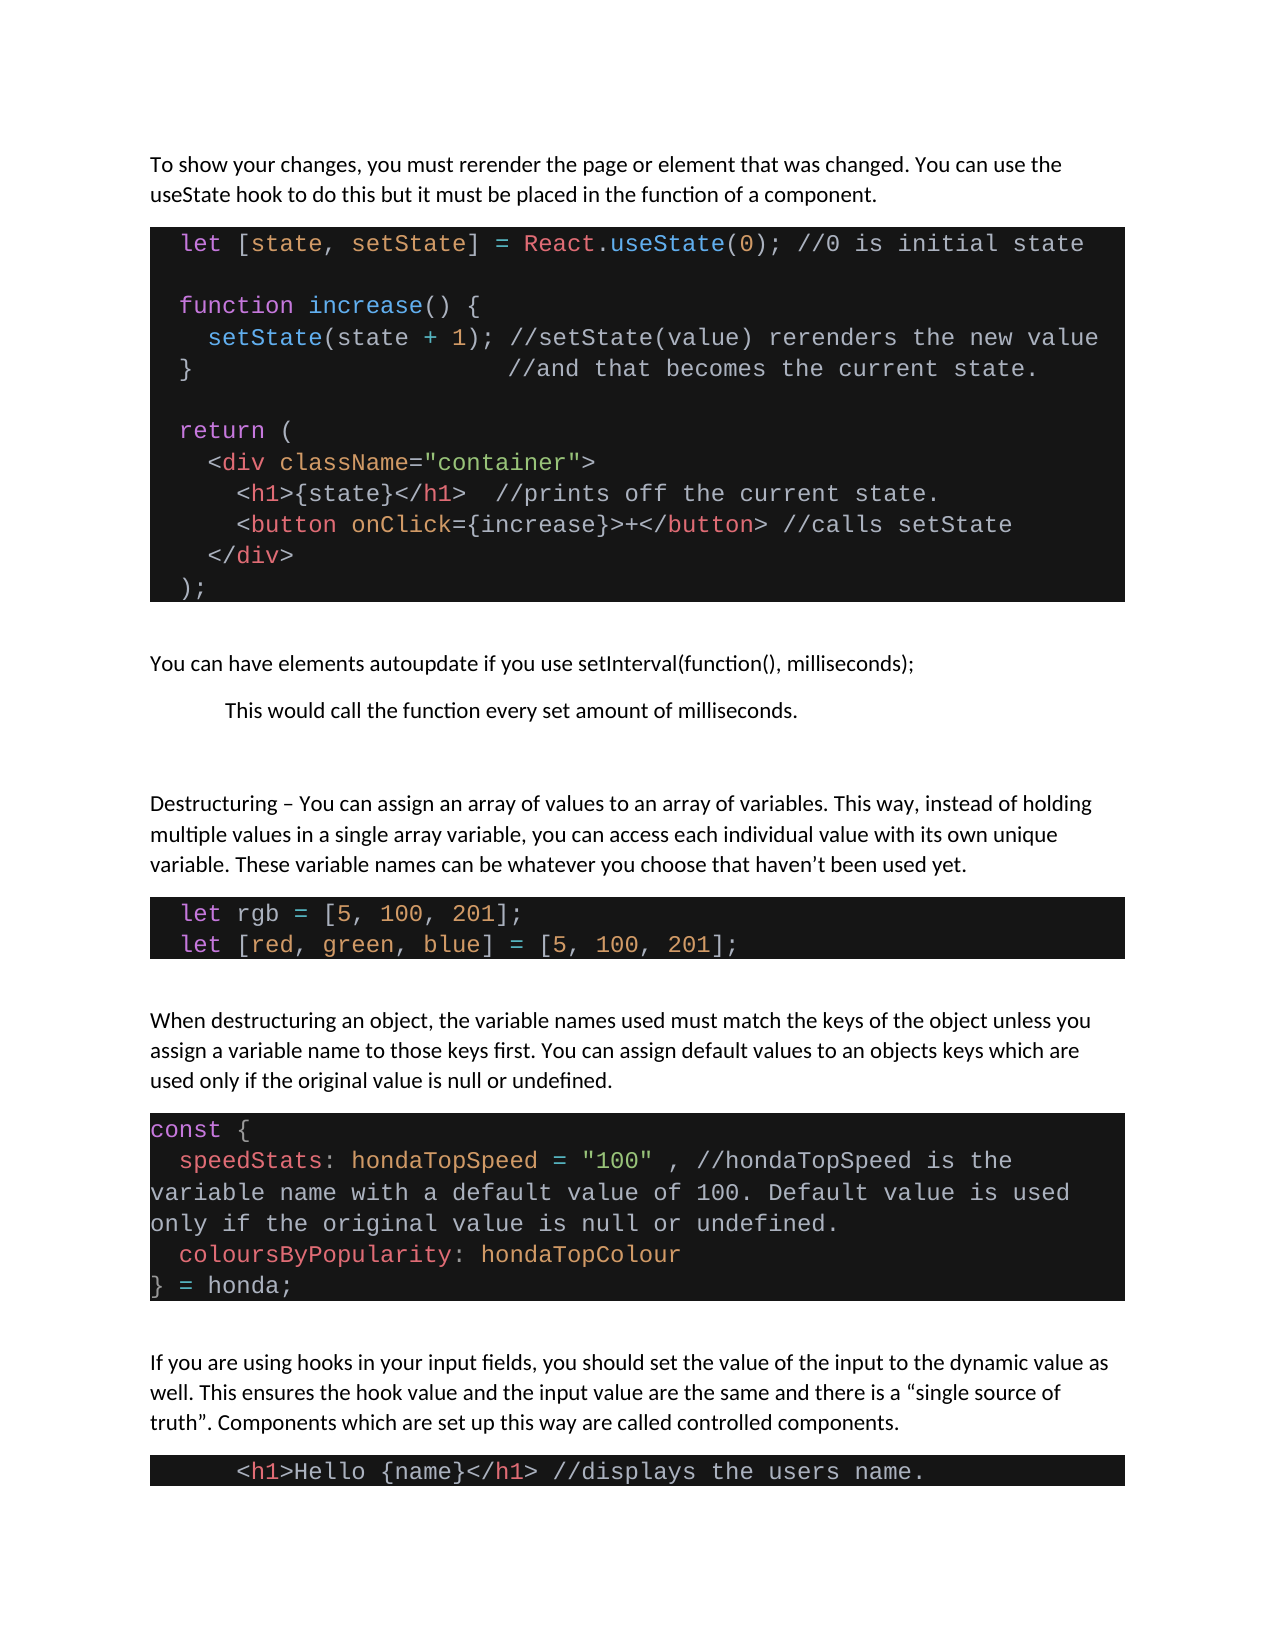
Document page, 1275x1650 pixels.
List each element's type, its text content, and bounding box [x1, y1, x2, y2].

text </div> [150, 539, 1125, 571]
text speedStats: hondaTopSpeed = "100" , //hondaTopSpeed is the variable name with a default value of 100. Default value is used only if the original value is null or undefined. [150, 1145, 1125, 1238]
text coloursByPopularity: hondaTopColour [150, 1238, 1125, 1270]
text } = honda; [150, 1270, 1125, 1301]
text return ( [150, 414, 1125, 446]
text let rgb = [5, 100, 201]; [150, 897, 1125, 928]
text ); [150, 571, 1125, 602]
text Destructuring – You can assign an array of values to an array of variables. This way, instead of holding multiple values in a single array variable, you can access each individual value with its own unique variable. These variable names can be whatever you choose that haven’t been used yet. [150, 789, 1125, 878]
text let [red, green, blue] = [5, 100, 201]; [150, 928, 1125, 959]
text let [state, setState] = React.useState(0); //0 is initial state [150, 227, 1125, 258]
text <button onClick={increase}>+</button> //calls setState [150, 508, 1125, 539]
text <div className="container"> [150, 446, 1125, 477]
text <h1>Hello {name}</h1> //displays the users name. [150, 1455, 1125, 1486]
text setState(state + 1); //setState(value) rerenders the new value [150, 321, 1125, 352]
text function increase() { [150, 289, 1125, 321]
text When destructuring an object, the variable names used must match the keys of the object unless you assign a variable name to those keys first. You can assign default values to an objects keys which are used only if the original value is null or undefined. [150, 1006, 1125, 1095]
text If you are using hooks in your input fields, you should set the value of the input to the dynamic value as well. This ensures the hook value and the input value are the same and there is a “single source of truth”. Components which are set up this way are called controlled components. [150, 1348, 1125, 1436]
text const { [150, 1113, 1125, 1145]
text This would call the function every set amount of milliseconds. [150, 696, 1125, 724]
text <h1>{state}</h1> //prints off the current state. [150, 477, 1125, 508]
text You can have elements autoupdate if you use setInterval(function(), milliseconds); [150, 649, 1125, 677]
text To show your changes, you must rerender the page or element that was changed. You can use the useState hook to do this but it must be placed in the function of a component. [150, 150, 1125, 208]
text } //and that becomes the current state. [150, 352, 1125, 383]
